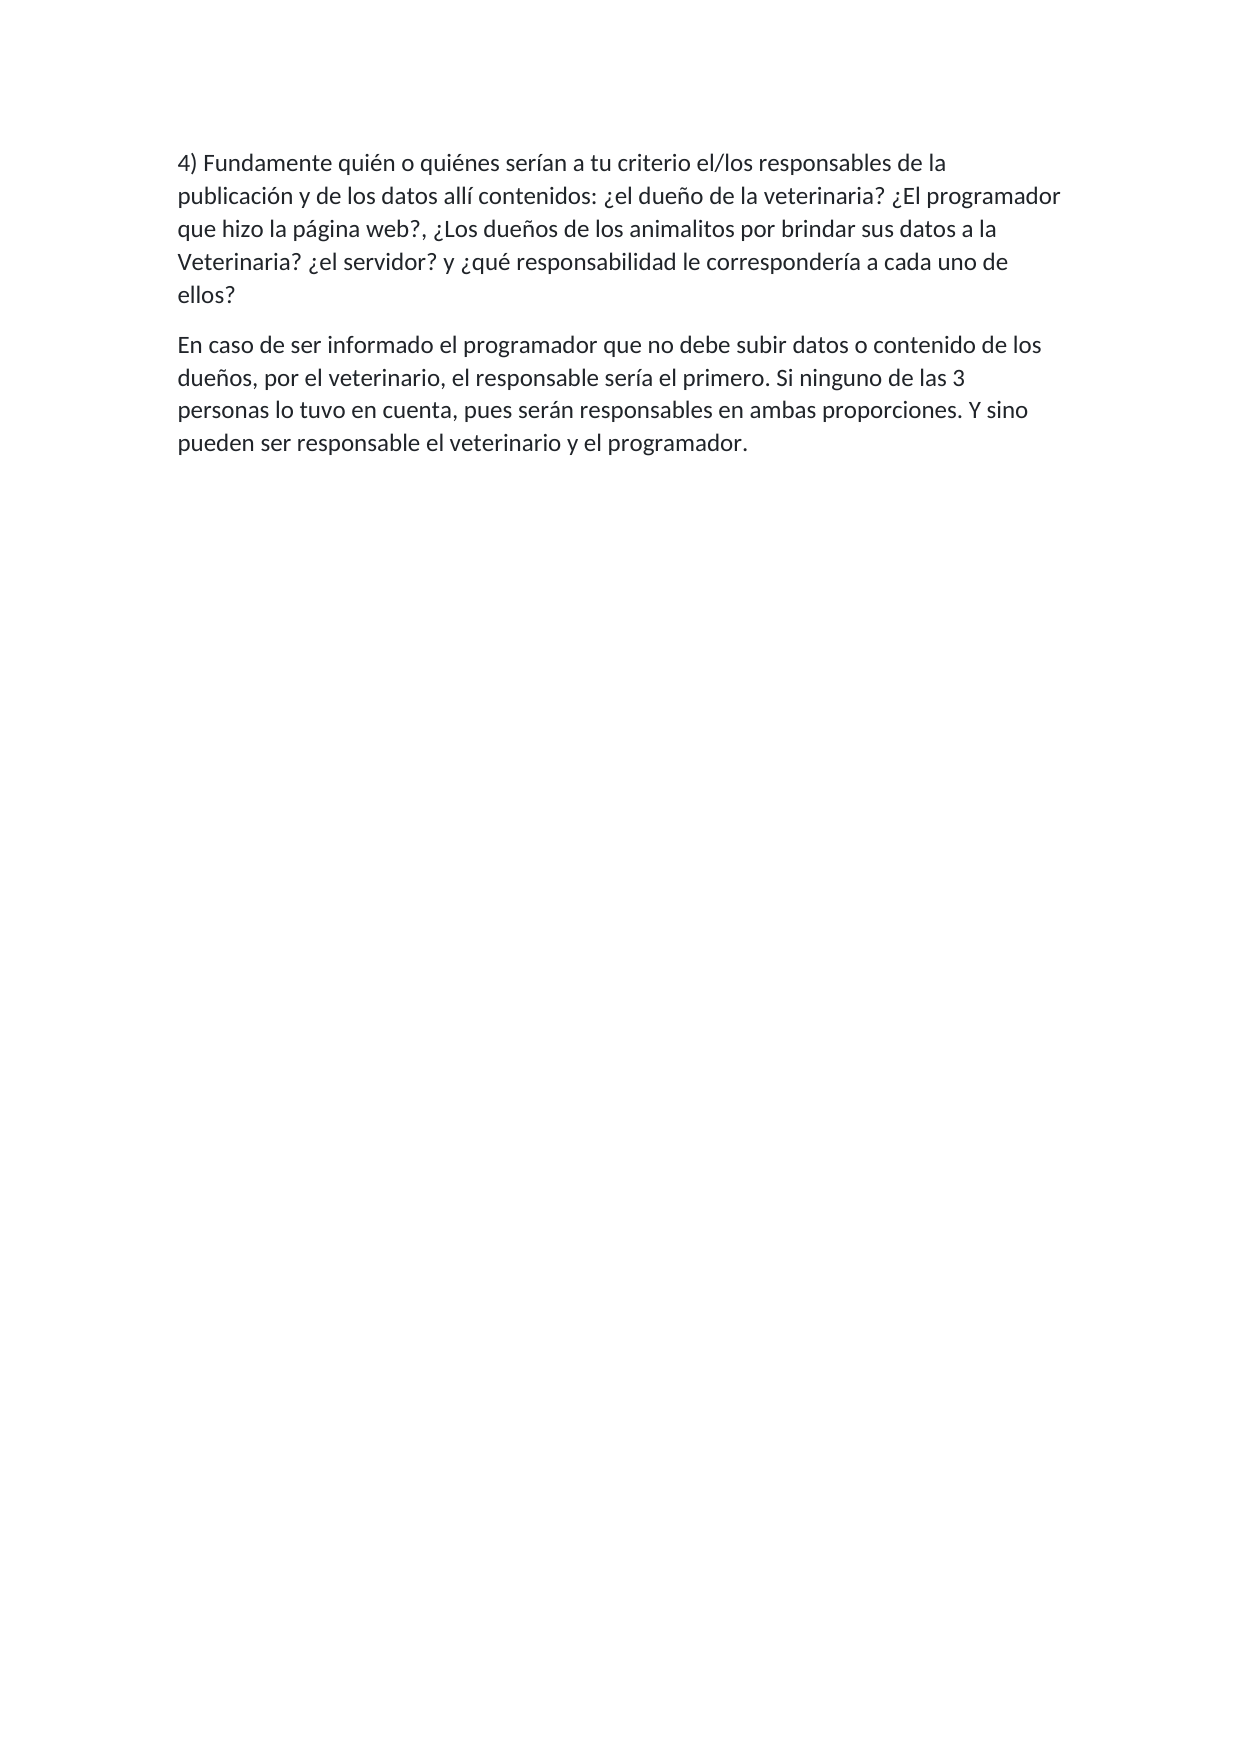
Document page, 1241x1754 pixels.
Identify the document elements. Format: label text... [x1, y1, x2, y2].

text 4) Fundamente quién o quiénes serían a tu criterio el/los responsables de la publicación y de los datos allí contenidos: ¿el dueño de la veterinaria? ¿El programador que hizo la página web?, ¿Los dueños de los animalitos por brindar sus datos a la Veterinaria? ¿el servidor? y ¿qué responsabilidad le correspondería a cada uno de ellos? [177, 148, 1063, 310]
text En caso de ser informado el programador que no debe subir datos o contenido de los dueños, por el veterinario, el responsable sería el primero. Si ninguno de las 3 personas lo tuvo en cuenta, pues serán responsables en ambas proporciones. Y sino pueden ser responsable el veterinario y el programador. [177, 329, 1063, 458]
